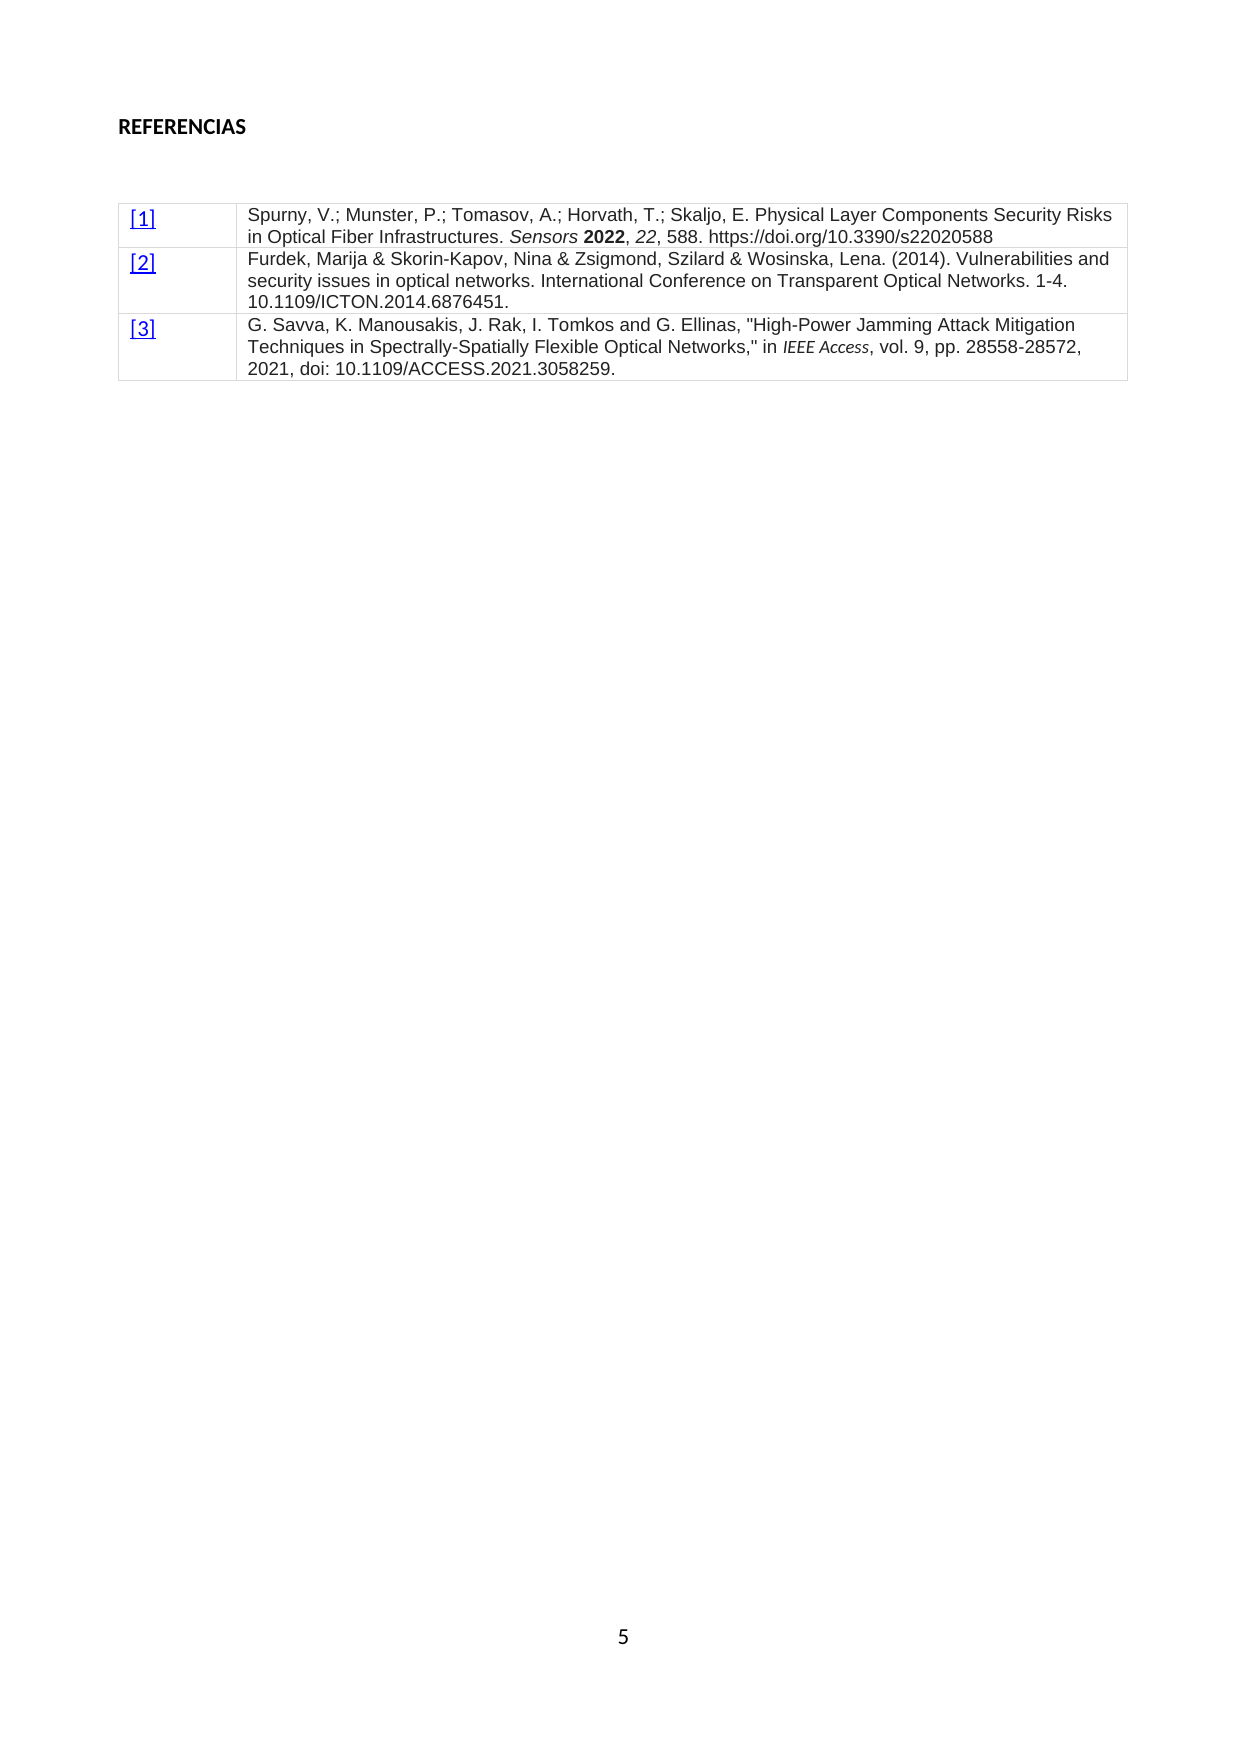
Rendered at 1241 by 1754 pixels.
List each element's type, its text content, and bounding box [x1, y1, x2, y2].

subtitle REFERENCIAS [118, 112, 1128, 140]
table_cell [3] [119, 314, 236, 380]
table_cell [2] [119, 248, 236, 313]
table_cell Furdek, Marija & Skorin-Kapov, Nina & Zsigmond, Szilard & Wosinska, Lena. (2014). Vulnerabilities and security issues in optical networks. International Conference on Transparent Optical Networks. 1-4. 10.1109/ICTON.2014.6876451. [237, 248, 1127, 313]
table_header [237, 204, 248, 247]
table_header [1] [119, 204, 236, 247]
table_cell G. Savva, K. Manousakis, J. Rak, I. Tomkos and G. Ellinas, "High-Power Jamming Attack Mitigation Techniques in Spectrally-Spatially Flexible Optical Networks," in IEEE Access, vol. 9, pp. 28558-28572, 2021, doi: 10.1109/ACCESS.2021.3058259. [237, 314, 1127, 380]
